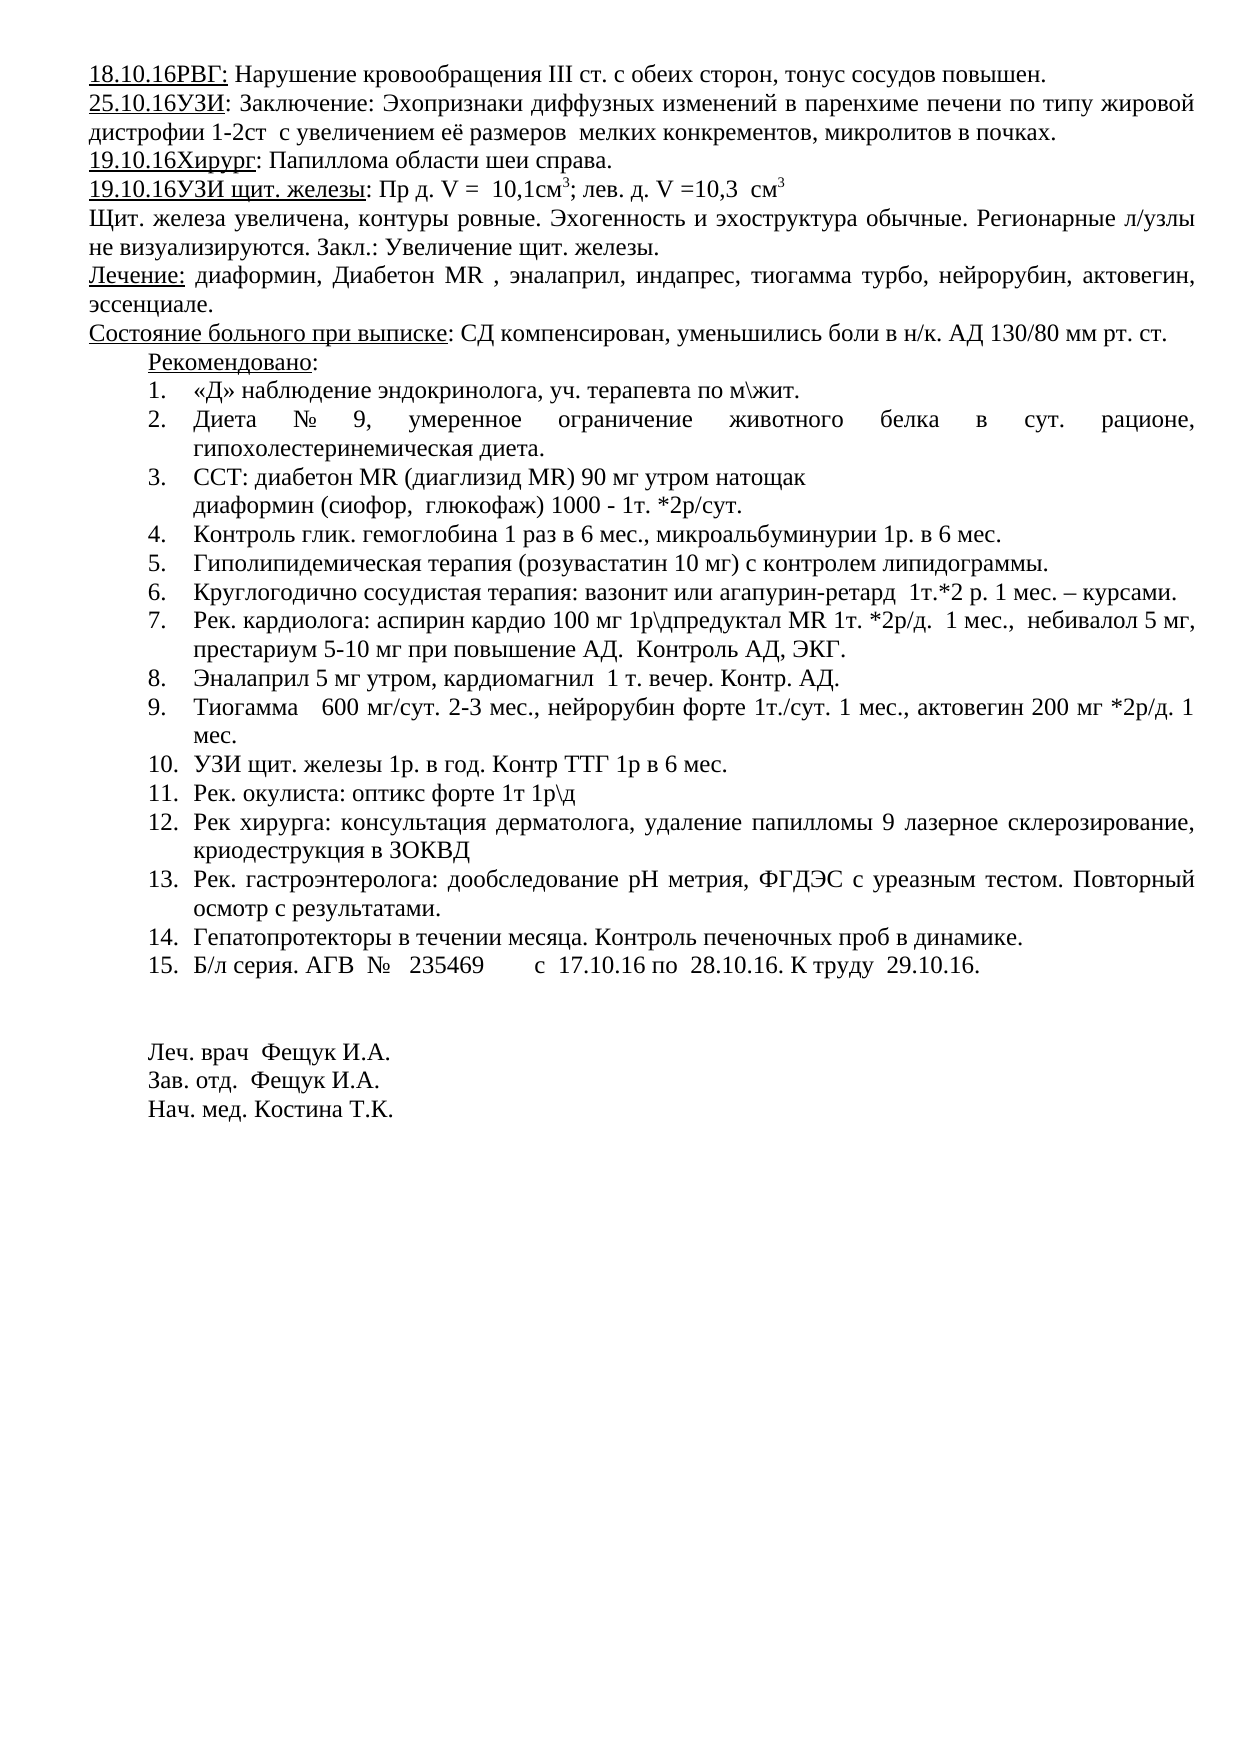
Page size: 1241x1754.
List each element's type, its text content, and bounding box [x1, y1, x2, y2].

text Щит. железа увеличена, контуры ровные. Эхогенность и эхоструктура обычные. Регионарные л/узлы не визуализируются. Закл.: Увеличение щит. железы. [89, 203, 1196, 260]
list Гепатопротекторы в течении месяца. Контроль печеночных проб в динамике. [148, 922, 1196, 950]
subtitle Леч. врач Фещук И.А. [148, 1037, 1196, 1065]
list Диета № 9, умеренное ограничение животного белка в сут. рационе, гипохолестеринемическая диета. [148, 404, 1196, 462]
text Состояние больного при выписке: СД компенсирован, уменьшились боли в н/к. АД 130/80 мм рт. ст. [89, 318, 1196, 347]
text Нач. мед. Костина Т.К. [148, 1094, 1196, 1123]
list Рек. гастроэнтеролога: дообследование рН метрия, ФГДЭС с уреазным тестом. Повторный осмотр с результатами. [148, 864, 1196, 922]
list Б/л серия. АГВ № 235469 с 17.10.16 по 28.10.16. К труду 29.10.16. [148, 950, 1196, 979]
list ССТ: диабетон МR (диаглизид МR) 90 мг утром натощак [148, 462, 1196, 490]
list УЗИ щит. железы 1р. в год. Контр ТТГ 1р в 6 мес. [148, 749, 1196, 778]
list Рек. окулиста: оптикс форте 1т 1р\д [148, 778, 1196, 807]
text 19.10.16Хирург: Папиллома области шеи справа. [89, 145, 1196, 174]
list Круглогодично сосудистая терапия: вазонит или агапурин-ретард 1т.*2 р. 1 мес. – курсами. [148, 577, 1196, 605]
list Рек хирурга: консультация дерматолога, удаление папилломы 9 лазерное склерозирование, криодеструкция в ЗОКВД [148, 807, 1196, 864]
list Эналаприл 5 мг утром, кардиомагнил 1 т. вечер. Контр. АД. [148, 663, 1196, 692]
text диаформин (сиофор, глюкофаж) 1000 - 1т. *2р/сут. [193, 490, 1196, 519]
text 18.10.16РВГ: Нарушение кровообращения III ст. с обеих сторон, тонус сосудов повышен. [89, 59, 1196, 88]
list Рек. кардиолога: аспирин кардио 100 мг 1р\дпредуктал МR 1т. *2р/д. 1 мес., небивалол 5 мг, престариум 5-10 мг при повышение АД. Контроль АД, ЭКГ. [148, 605, 1196, 663]
list «Д» наблюдение эндокринолога, уч. терапевта по м\жит. [148, 375, 1196, 404]
list Гиполипидемическая терапия (розувастатин 10 мг) с контролем липидограммы. [148, 548, 1196, 577]
text Лечение: диаформин, Диабетон MR , эналаприл, индапрес, тиогамма турбо, нейрорубин, актовегин, эссенциале. [89, 260, 1196, 318]
list Тиогамма 600 мг/сут. 2-3 мес., нейрорубин форте 1т./сут. 1 мес., актовегин 200 мг *2р/д. 1 мес. [148, 692, 1196, 749]
text Зав. отд. Фещук И.А. [148, 1065, 1196, 1094]
text 19.10.16УЗИ щит. железы: Пр д. V = 10,1см3; лев. д. V =10,3 см3 [89, 174, 1196, 203]
text Рекомендовано: [148, 347, 1196, 375]
list Контроль глик. гемоглобина 1 раз в 6 мес., микроальбуминурии 1р. в 6 мес. [148, 519, 1196, 548]
text 25.10.16УЗИ: Заключение: Эхопризнаки диффузных изменений в паренхиме печени по типу жировой дистрофии 1-2ст с увеличением её размеров мелких конкрементов, микролитов в почках. [89, 88, 1196, 145]
